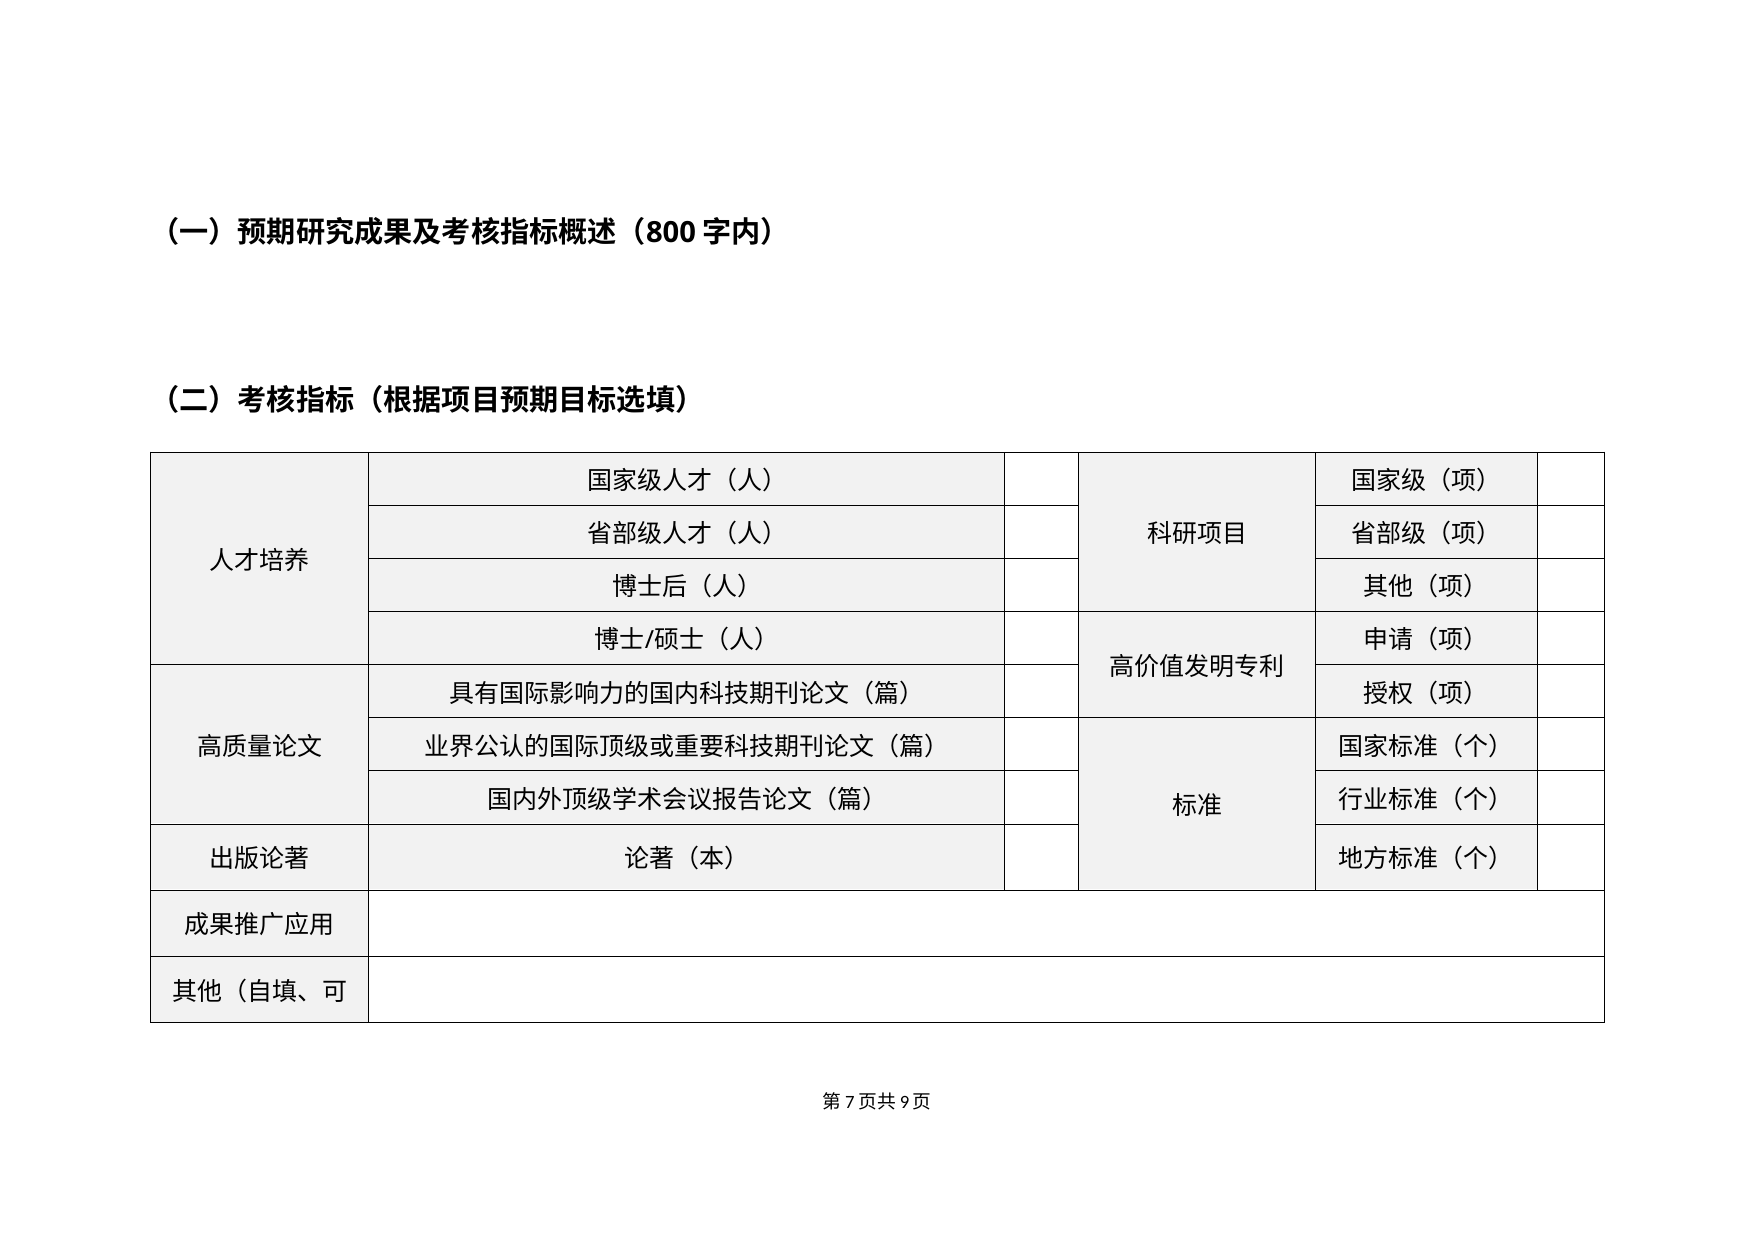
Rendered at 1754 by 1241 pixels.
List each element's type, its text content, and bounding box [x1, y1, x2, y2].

table_cell [1538, 559, 1604, 611]
table_cell 授权（项） [1316, 665, 1537, 717]
table_cell [1005, 771, 1078, 823]
table_header [1005, 453, 1078, 505]
table_header 国家级人才（人） [369, 453, 1004, 505]
table_cell [1005, 506, 1078, 558]
table_cell [1538, 771, 1604, 823]
text （一）预期研究成果及考核指标概述（800字内） [150, 198, 1604, 263]
table_cell [1538, 612, 1604, 664]
table_cell 具有国际影响力的国内科技期刊论文（篇） [369, 665, 1004, 717]
table_cell 其他（项） [1316, 559, 1537, 611]
table_cell [1538, 665, 1604, 717]
table_header 科研项目 [1079, 453, 1315, 611]
table_cell 其他（自填、可加行） [151, 957, 368, 1022]
table_cell 业界公认的国际顶级或重要科技期刊论文（篇） [369, 718, 1004, 770]
table_cell [1005, 665, 1078, 717]
table_cell [369, 891, 1604, 956]
table_cell 省部级人才（人） [369, 506, 1004, 558]
table_header [1538, 453, 1604, 505]
table_cell 博士/硕士（人） [369, 612, 1004, 664]
table_cell 出版论著 [151, 825, 368, 889]
table_cell 标准 [1079, 718, 1315, 889]
table_cell [1538, 825, 1604, 889]
table_cell 申请（项） [1316, 612, 1537, 664]
text （二）考核指标（根据项目预期目标选填） [150, 366, 1604, 431]
table_cell [369, 957, 1604, 1022]
table_cell 地方标准（个） [1316, 825, 1537, 889]
table_cell 论著（本） [369, 825, 1004, 889]
table_header 国家级（项） [1316, 453, 1537, 505]
table_cell 高质量论文 [151, 665, 368, 823]
table_cell 行业标准（个） [1316, 771, 1537, 823]
table_cell 国内外顶级学术会议报告论文（篇） [369, 771, 1004, 823]
table_cell [1005, 612, 1078, 664]
table_cell 国家标准（个） [1316, 718, 1537, 770]
table_cell 省部级（项） [1316, 506, 1537, 558]
table_cell [1538, 718, 1604, 770]
table_header 人才培养 [151, 453, 368, 664]
table_cell 高价值发明专利 [1079, 612, 1315, 717]
table_cell 博士后（人） [369, 559, 1004, 611]
table_cell [1005, 559, 1078, 611]
table_cell [1538, 506, 1604, 558]
table_cell 成果推广应用 [151, 891, 368, 956]
table_cell [1005, 718, 1078, 770]
table_cell [1005, 825, 1078, 889]
